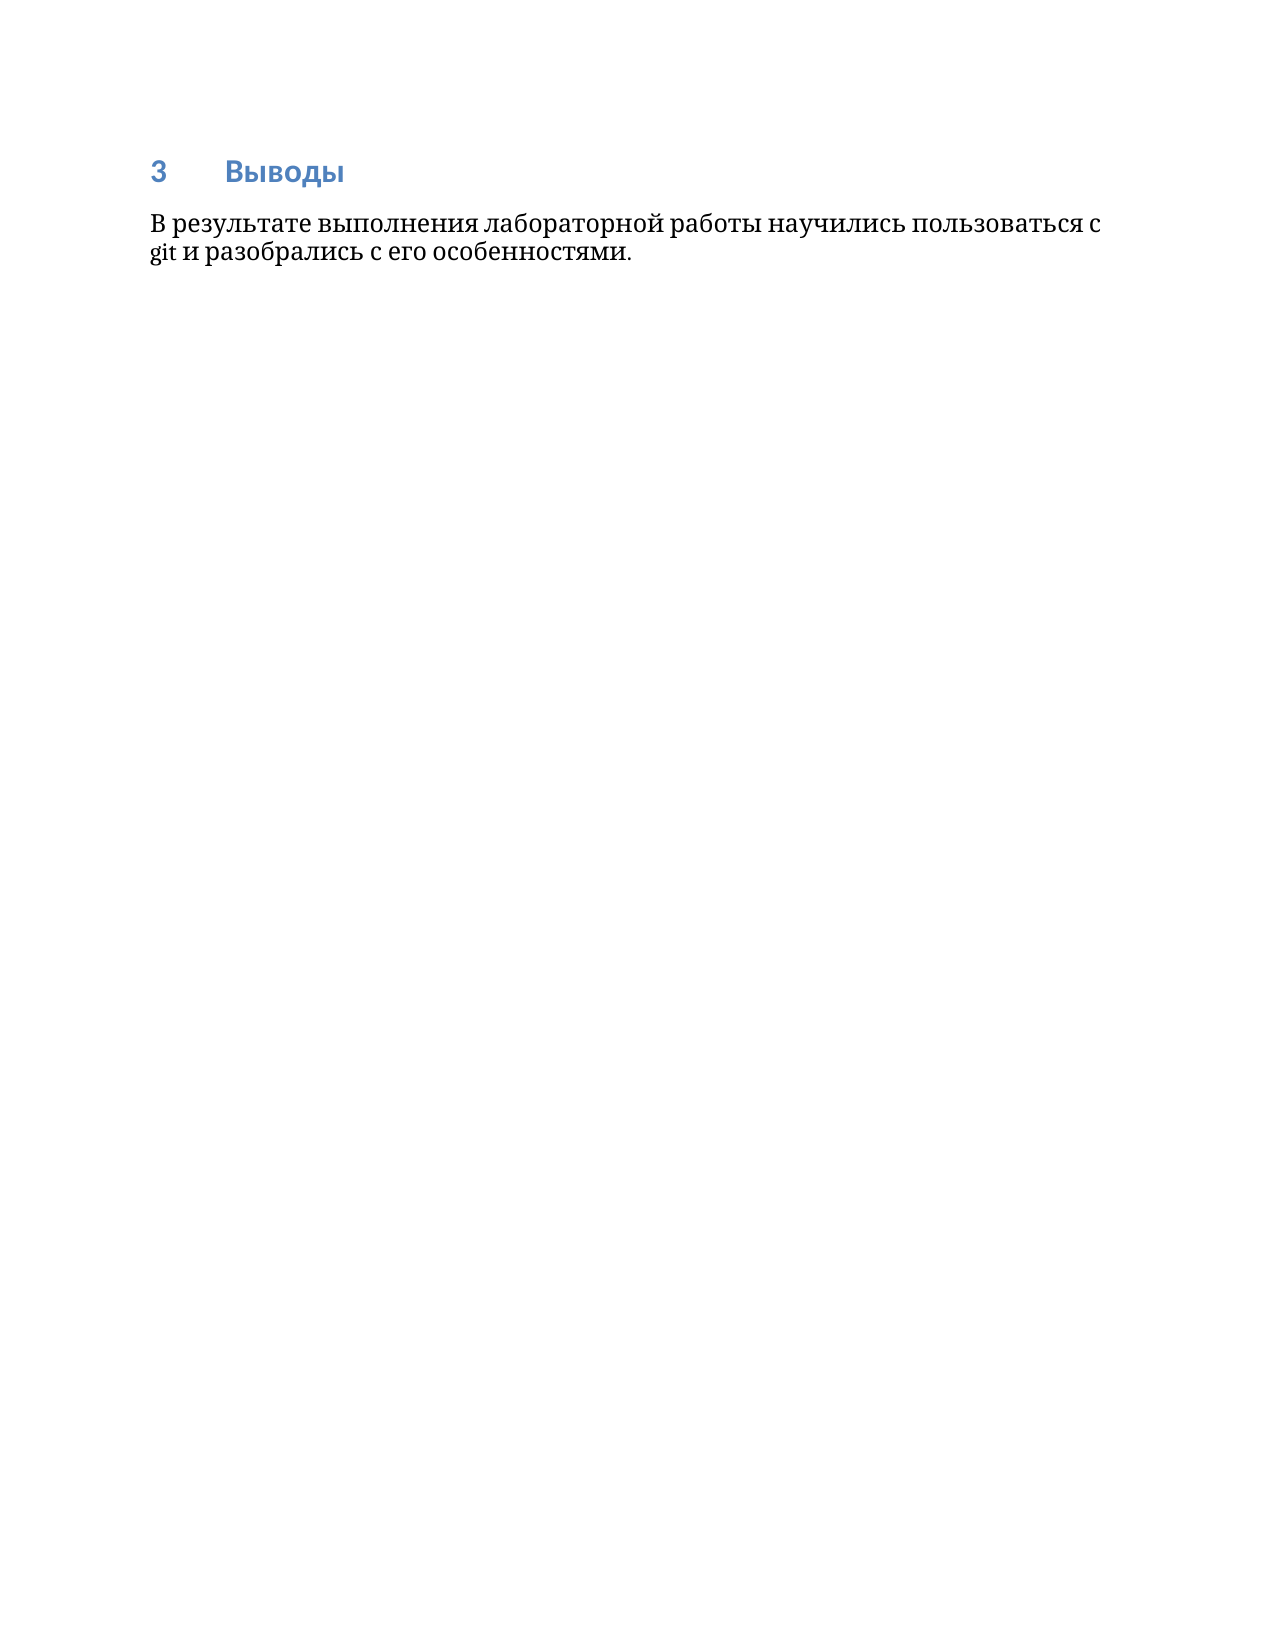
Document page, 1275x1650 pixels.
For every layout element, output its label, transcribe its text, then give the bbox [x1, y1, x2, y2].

text В результате выполнения лабораторной работы научились пользоваться с git и разобрались с его особенностями. [150, 209, 1125, 267]
subtitle 3 Выводы [150, 150, 1125, 191]
